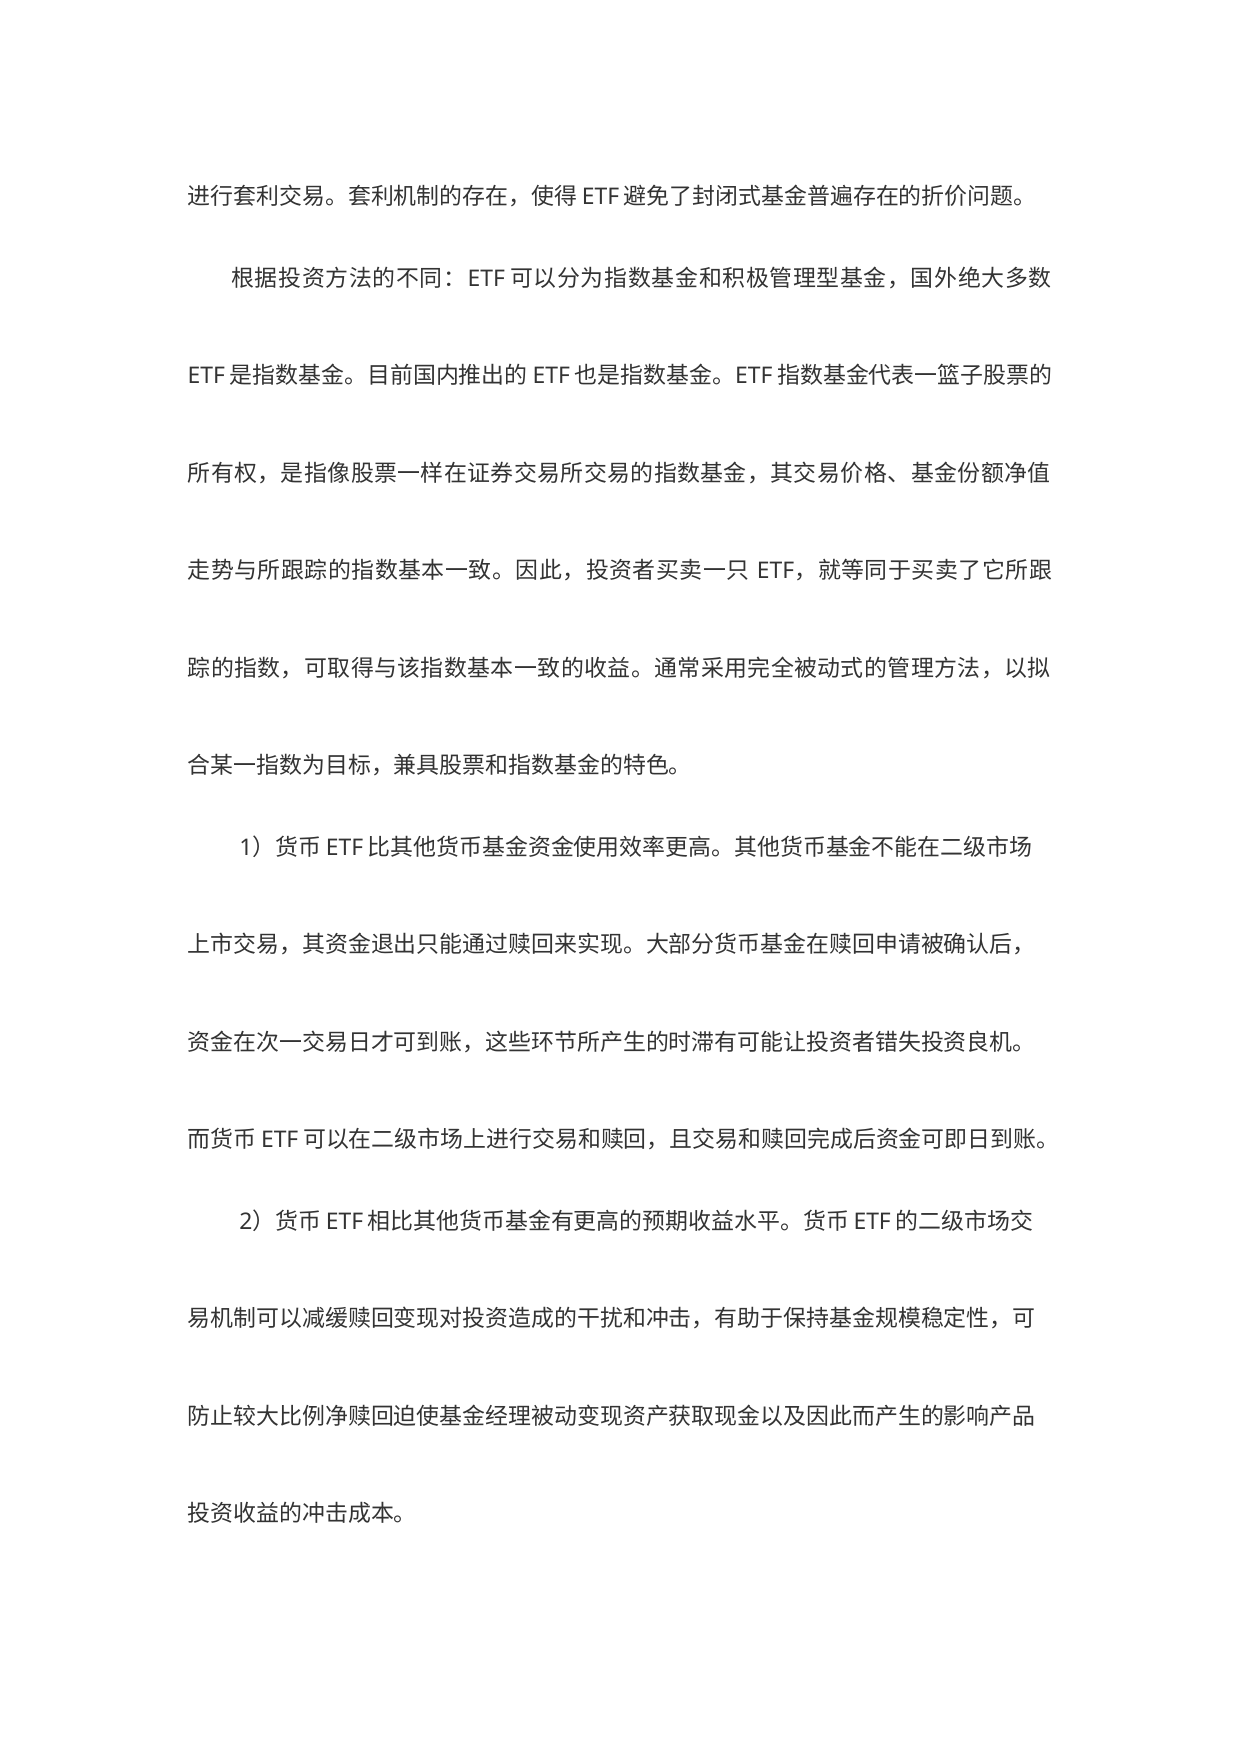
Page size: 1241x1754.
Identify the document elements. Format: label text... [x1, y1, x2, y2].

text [187, 162, 1053, 227]
text 1）货币ETF比其他货币基金资金使用效率更高。其他货币基金不能在二级市场上市交易，其资金退出只能通过赎回来实现。大部分货币基金在赎回申请被确认后，资金在次一交易日才可到账，这些环节所产生的时滞有可能让投资者错失投资良机。而货币ETF可以在二级市场上进行交易和赎回，且交易和赎回完成后资金可即日到账。 [187, 813, 1053, 1170]
text 根据投资方法的不同：ETF可以分为指数基金和积极管理型基金，国外绝大多数ETF是指数基金。目前国内推出的ETF也是指数基金。ETF指数基金代表一篮子股票的所有权，是指像股票一样在证券交易所交易的指数基金，其交易价格、基金份额净值走势与所跟踪的指数基本一致。因此，投资者买卖一只ETF，就等同于买卖了它所跟踪的指数，可取得与该指数基本一致的收益。通常采用完全被动式的管理方法，以拟合某一指数为目标，兼具股票和指数基金的特色。 [187, 244, 1053, 796]
text 2）货币ETF相比其他货币基金有更高的预期收益水平。货币ETF的二级市场交易机制可以减缓赎回变现对投资造成的干扰和冲击，有助于保持基金规模稳定性，可防止较大比例净赎回迫使基金经理被动变现资产获取现金以及因此而产生的影响产品投资收益的冲击成本。 [187, 1187, 1053, 1544]
